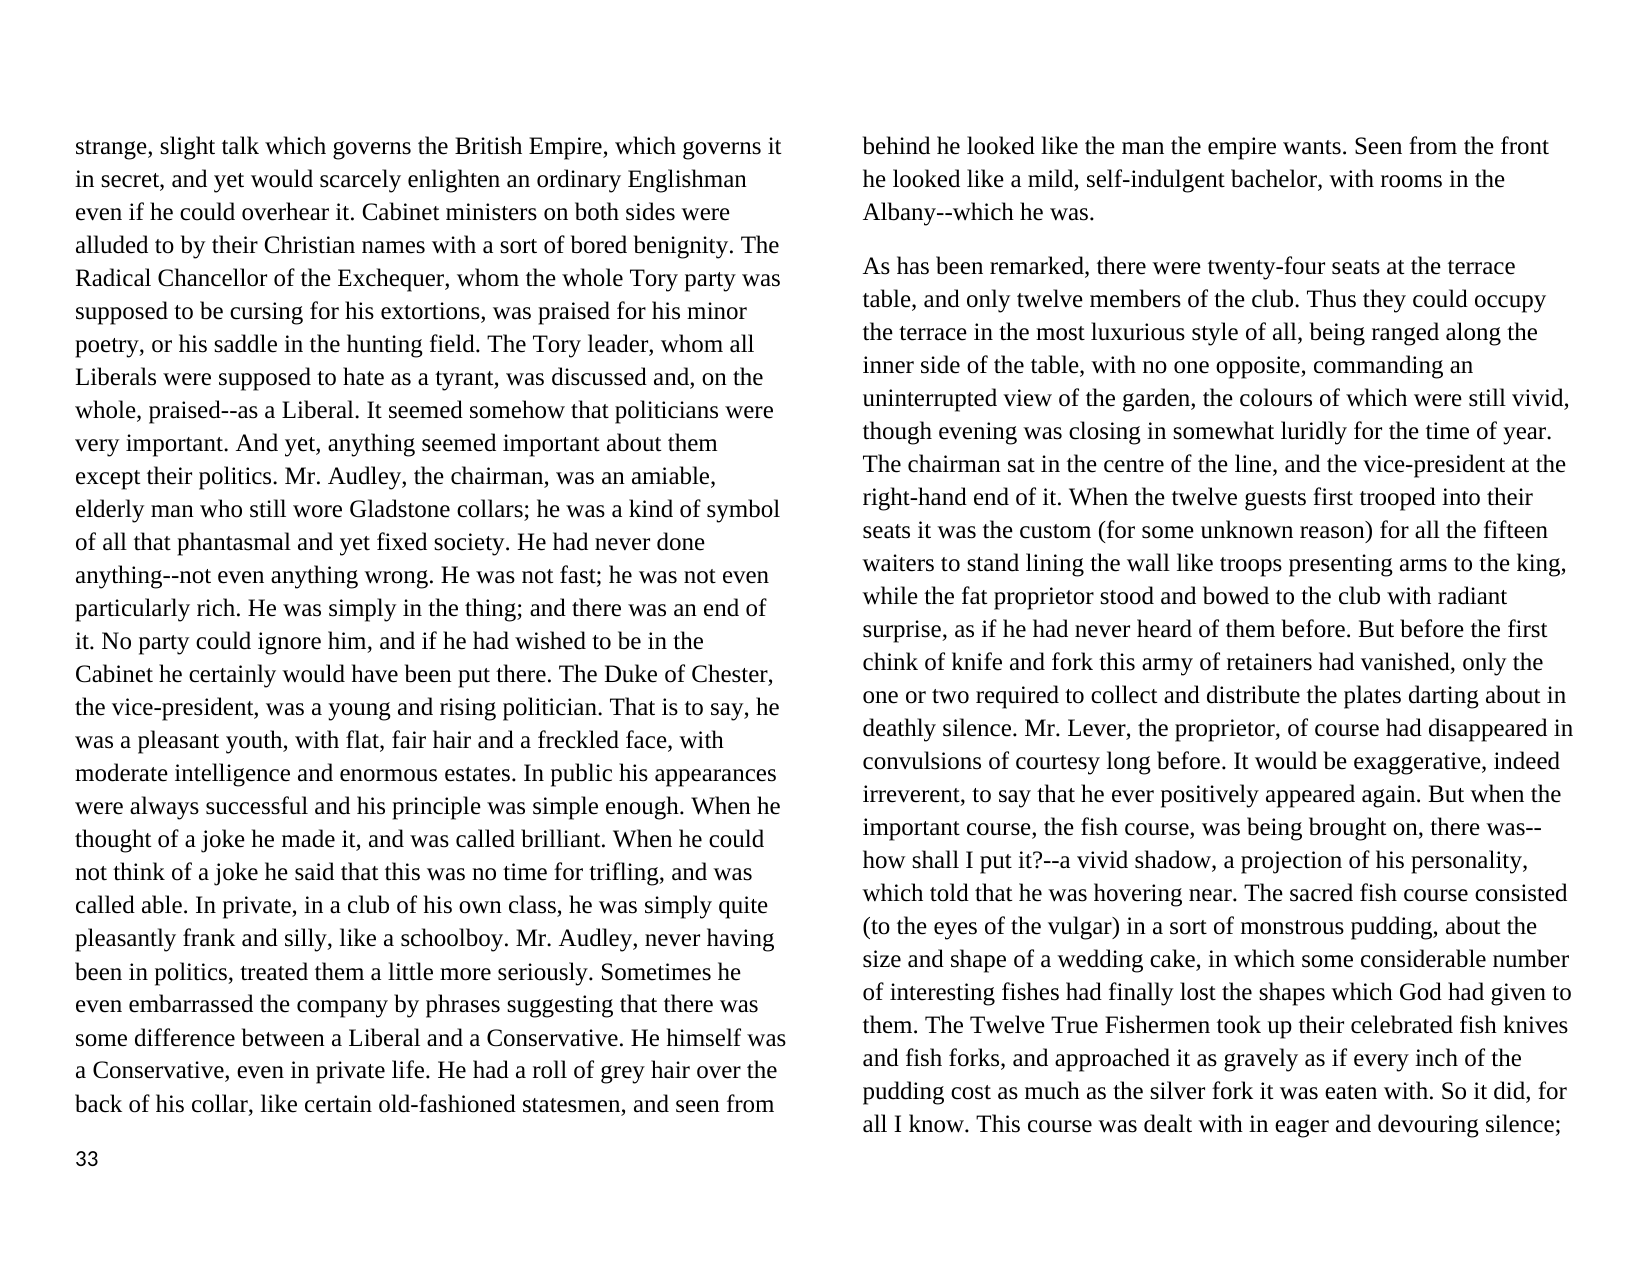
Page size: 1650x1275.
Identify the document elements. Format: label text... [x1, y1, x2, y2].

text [862, 131, 1575, 226]
